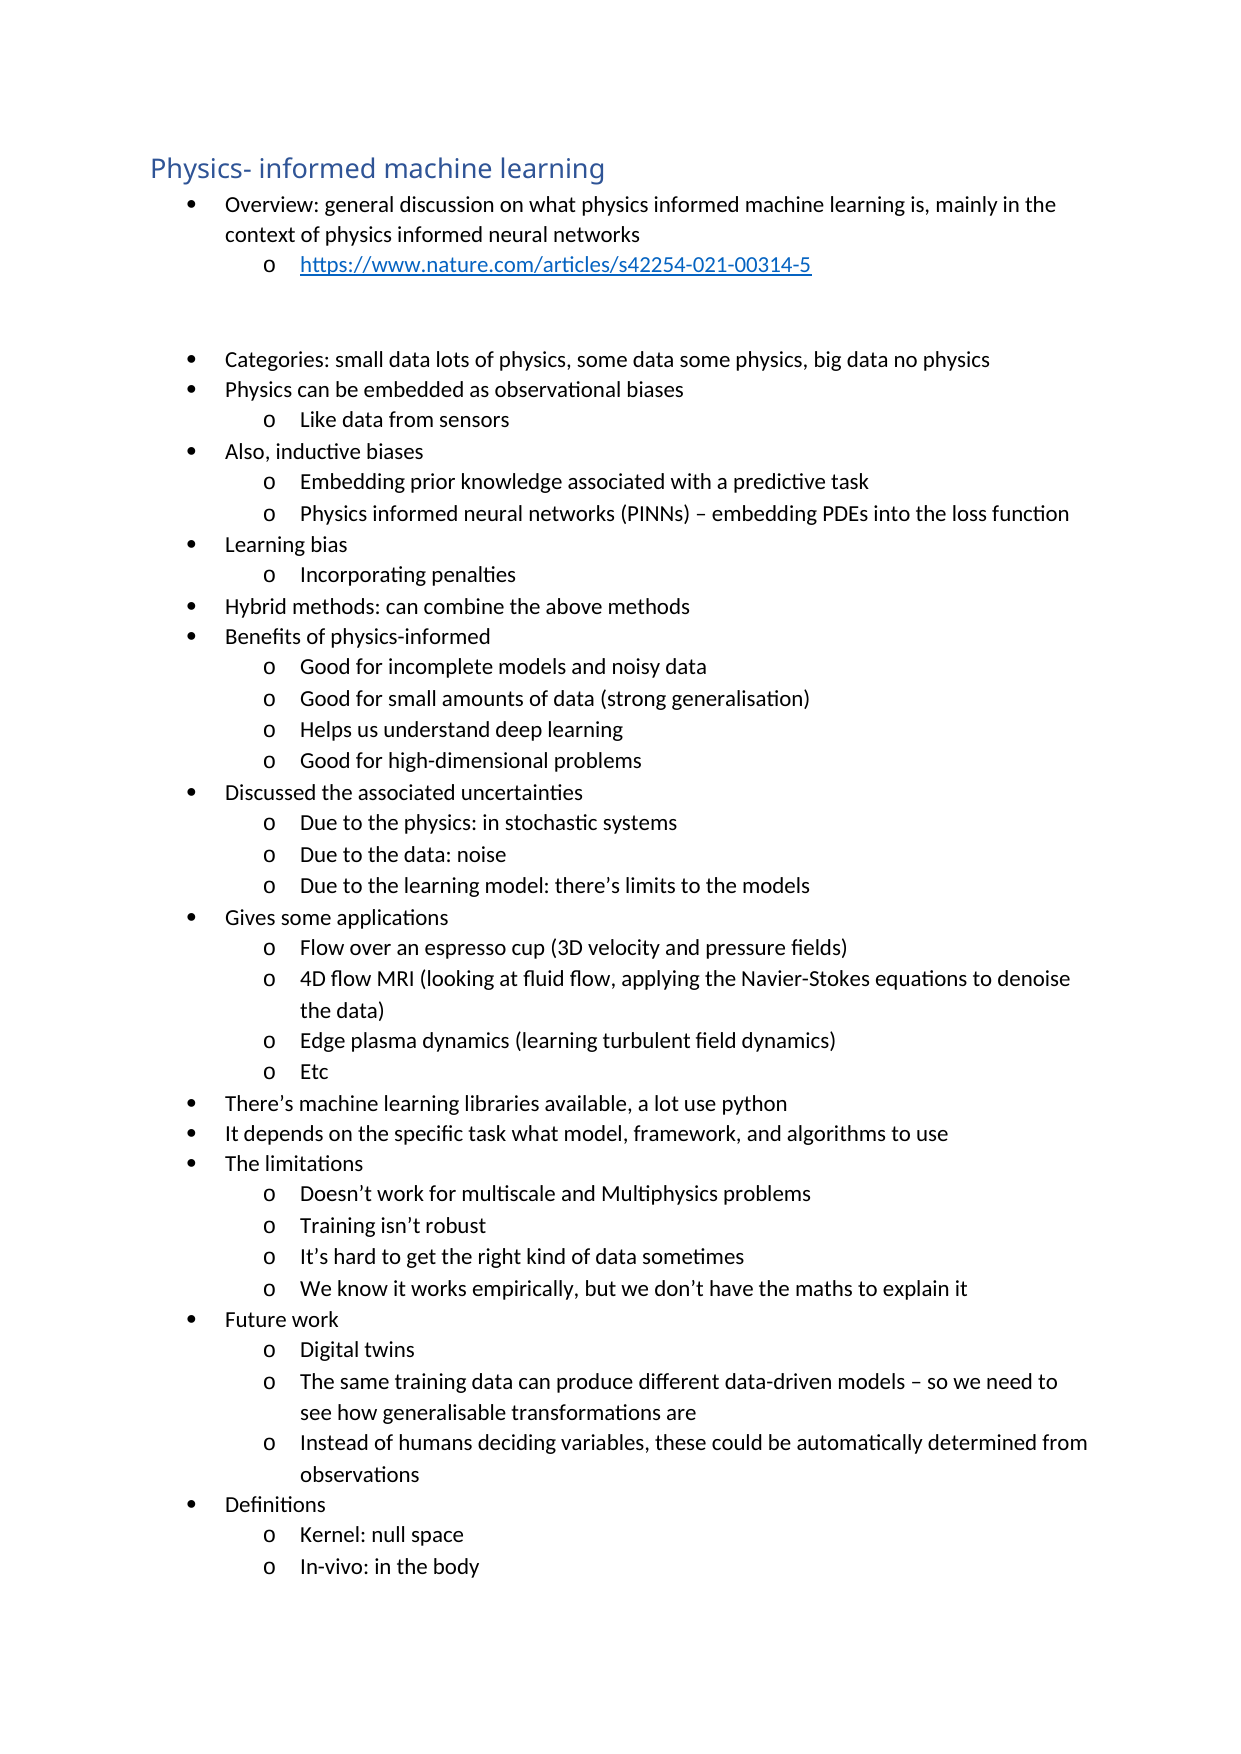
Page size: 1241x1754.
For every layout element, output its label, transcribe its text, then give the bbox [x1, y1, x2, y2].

list Doesn’t work for multiscale and Multiphysics problems [262, 1179, 1090, 1209]
list Flow over an espresso cup (3D velocity and pressure fields) [262, 933, 1090, 962]
list Categories: small data lots of physics, some data some physics, big data no physics [187, 345, 1090, 373]
list There’s machine learning libraries available, a lot use python [187, 1089, 1090, 1117]
list Due to the physics: in stochastic systems [262, 808, 1090, 837]
list It depends on the specific task what model, framework, and algorithms to use [187, 1119, 1090, 1147]
list Overview: general discussion on what physics informed machine learning is, mainly in the context of physics informed neural networks [187, 190, 1090, 248]
list Kernel: null space [262, 1520, 1090, 1549]
list Training isn’t robust [262, 1211, 1090, 1240]
list Physics can be embedded as observational biases [187, 375, 1090, 403]
list The same training data can produce different data-driven models – so we need to see how generalisable transformations are [262, 1367, 1090, 1426]
list Edge plasma dynamics (learning turbulent field dynamics) [262, 1026, 1090, 1055]
list We know it works empirically, but we don’t have the maths to explain it [262, 1274, 1090, 1303]
list 4D flow MRI (looking at fluid flow, applying the Navier-Stokes equations to denoise the data) [262, 964, 1090, 1024]
subtitle Physics- informed machine learning [150, 150, 1090, 187]
list Physics informed neural networks (PINNs) – embedding PDEs into the loss function [262, 499, 1090, 528]
list Discussed the associated uncertainties [187, 778, 1090, 806]
list Good for incomplete models and noisy data [262, 652, 1090, 681]
list Due to the learning model: there’s limits to the models [262, 871, 1090, 900]
list Good for high-dimensional problems [262, 747, 1090, 776]
list Instead of humans deciding variables, these could be automatically determined from observations [262, 1428, 1090, 1488]
list Also, inductive biases [187, 437, 1090, 465]
list Etc [262, 1057, 1090, 1087]
list Due to the data: noise [262, 840, 1090, 869]
list Like data from sensors [262, 406, 1090, 435]
list It’s hard to get the right kind of data sometimes [262, 1242, 1090, 1272]
list Definitions [187, 1490, 1090, 1518]
list Digital twins [262, 1336, 1090, 1365]
list Good for small amounts of data (strong generalisation) [262, 684, 1090, 713]
list Incorporating penalties [262, 560, 1090, 589]
list Learning bias [187, 530, 1090, 558]
list https://www.nature.com/articles/s42254-021-00314-5 [262, 250, 1090, 279]
list Future work [187, 1305, 1090, 1333]
list Benefits of physics-informed [187, 622, 1090, 650]
list The limitations [187, 1149, 1090, 1177]
list Helps us understand deep learning [262, 715, 1090, 744]
list Embedding prior knowledge associated with a predictive task [262, 467, 1090, 496]
list In-vivo: in the body [262, 1552, 1090, 1581]
list Gives some applications [187, 903, 1090, 931]
list Hybrid methods: can combine the above methods [187, 592, 1090, 620]
